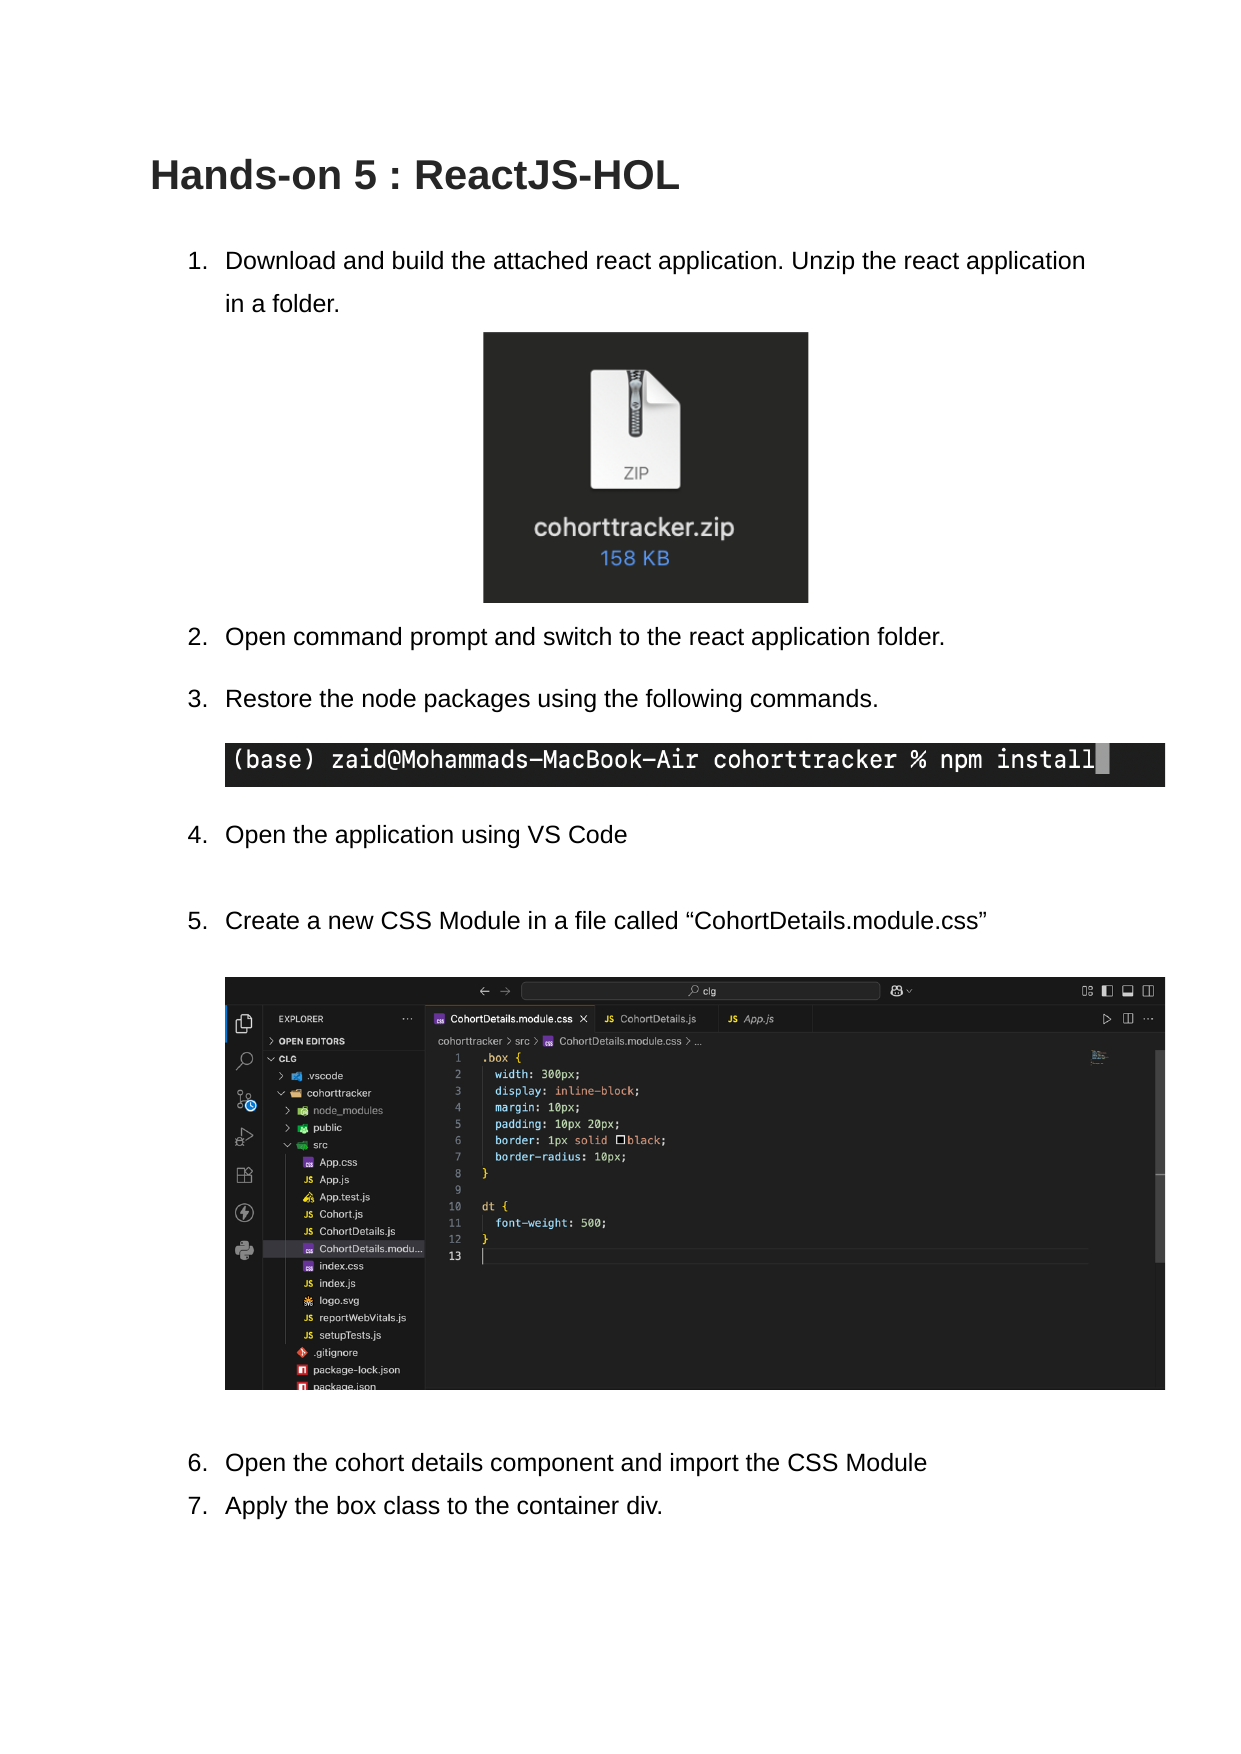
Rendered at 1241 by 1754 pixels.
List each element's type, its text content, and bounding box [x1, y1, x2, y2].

text Hands-on 5 : ReactJS-HOL [150, 150, 1090, 198]
list Apply the box class to the container div. [187, 1491, 1090, 1519]
list Restore the node packages using the following commands. [187, 684, 1090, 713]
list Download and build the attached react application. Unzip the react application in a folder. [187, 246, 1090, 318]
list Open the application using VS Code [187, 820, 1090, 848]
list Open the cohort details component and import the CSS Module [187, 1447, 1090, 1476]
picture [225, 743, 1166, 787]
picture [225, 977, 1166, 1390]
list Create a new CSS Module in a file called “CohortDetails.module.css” [187, 906, 1090, 935]
list Open command prompt and switch to the react application folder. [187, 622, 1090, 651]
picture [483, 332, 809, 603]
